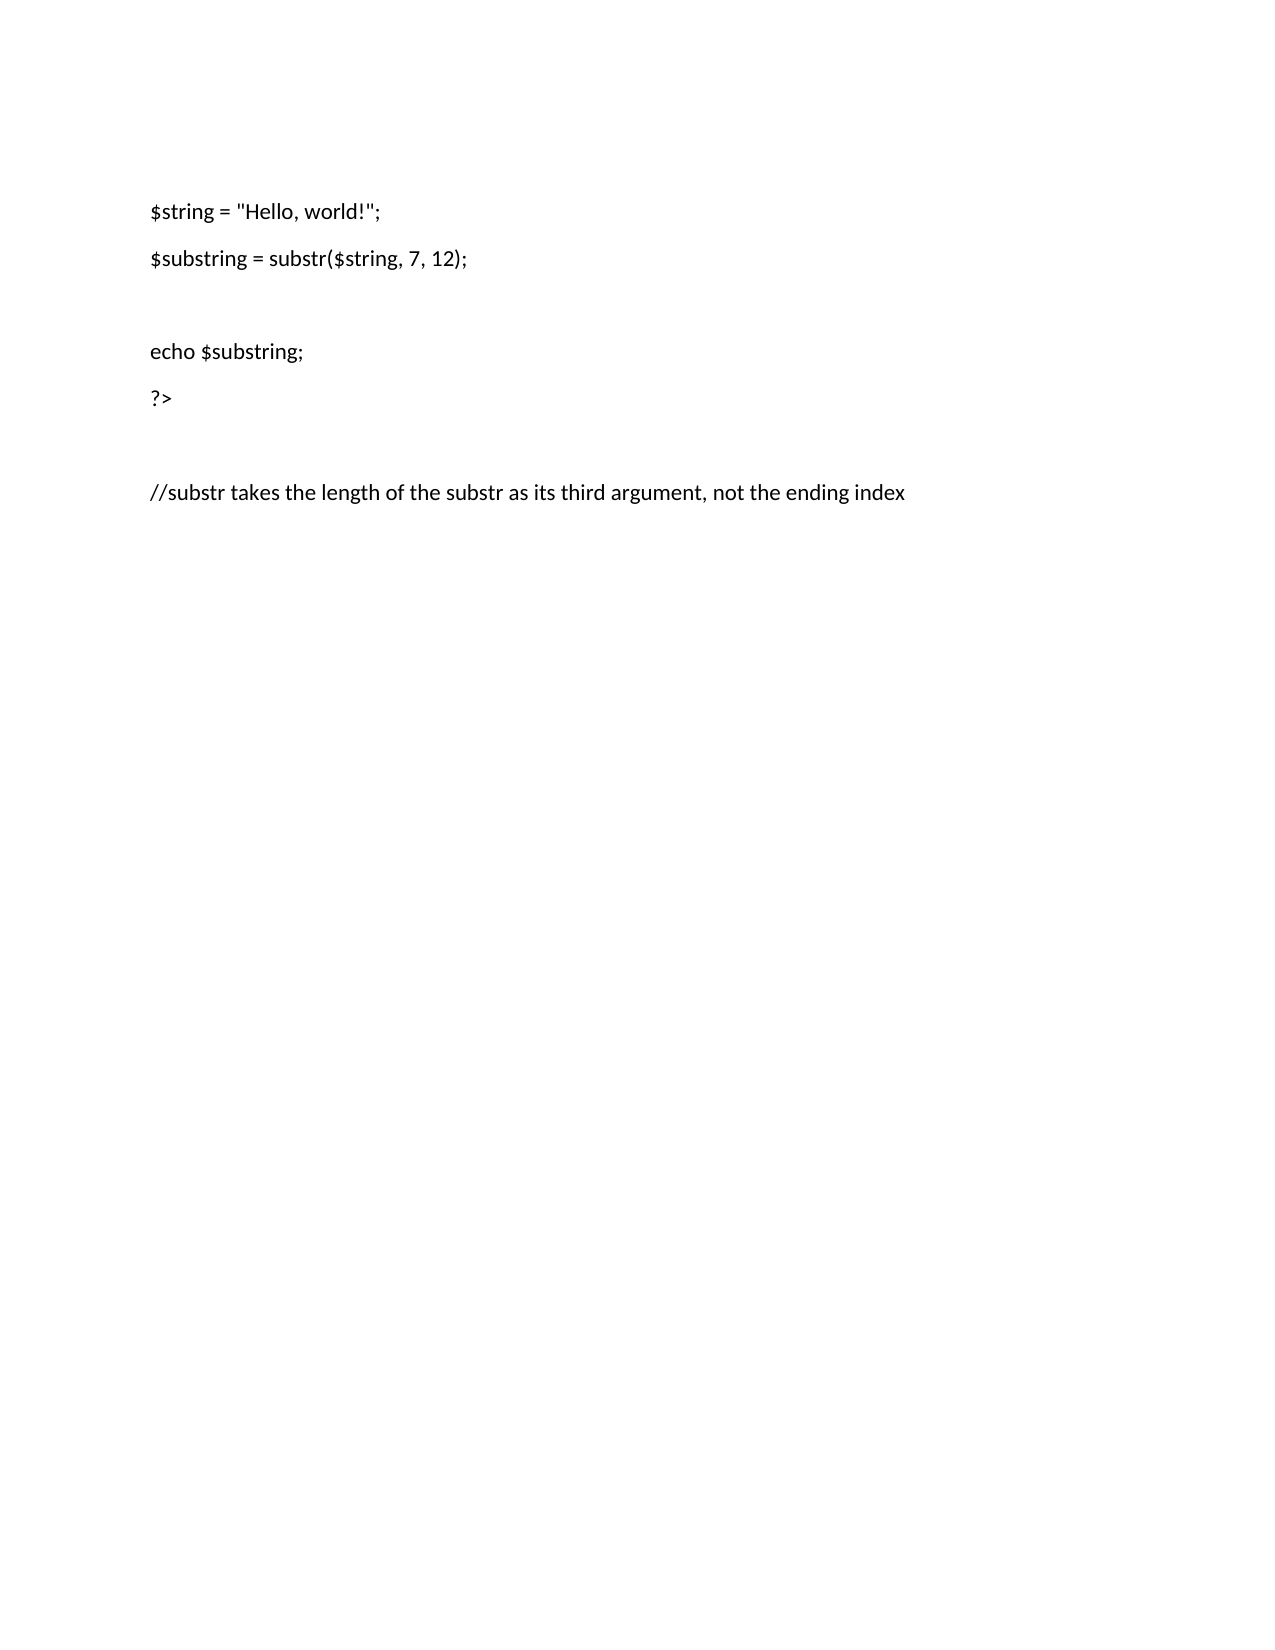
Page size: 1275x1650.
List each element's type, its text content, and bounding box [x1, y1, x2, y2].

text $substring = substr($string, 7, 12); [150, 244, 1125, 272]
text echo $substring; [150, 337, 1125, 366]
text ?> [150, 384, 1125, 412]
text $string = "Hello, world!"; [150, 197, 1125, 225]
text //substr takes the length of the substr as its third argument, not the ending index [150, 478, 1125, 506]
